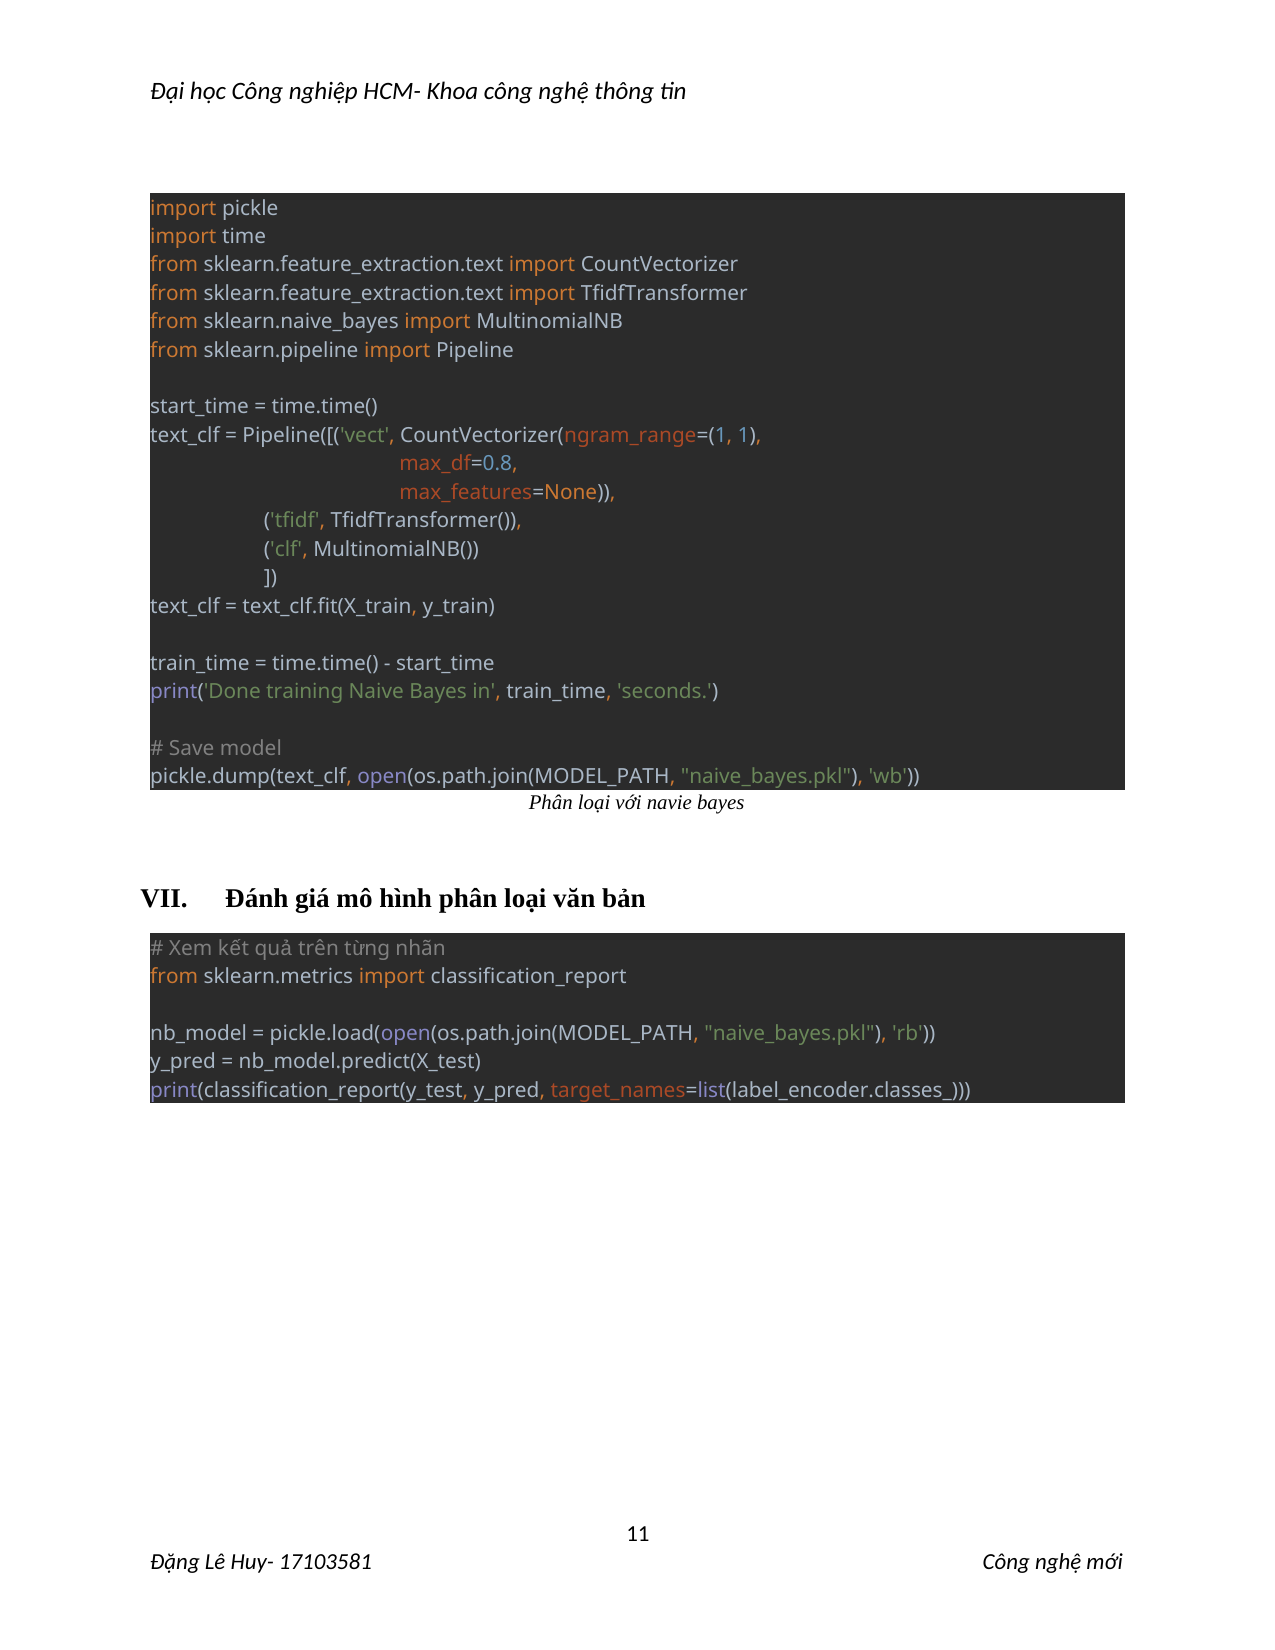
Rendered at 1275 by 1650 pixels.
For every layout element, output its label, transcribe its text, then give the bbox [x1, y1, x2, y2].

text import pickle import time from sklearn.feature_extraction.text import CountVectorizer from sklearn.feature_extraction.text import TfidfTransformer from sklearn.naive_bayes import MultinomialNB from sklearn.pipeline import Pipeline start_time = time.time() text_clf = Pipeline([('vect', CountVectorizer(ngram_range=(1, 1), max_df=0.8, max_features=None)), ('tfidf', TfidfTransformer()), ('clf', MultinomialNB()) ]) text_clf = text_clf.fit(X_train, y_train) train_time = time.time() - start_time print('Done training Naive Bayes in', train_time, 'seconds.') # Save model pickle.dump(text_clf, open(os.path.join(MODEL_PATH, "naive_bayes.pkl"), 'wb')) [150, 193, 1125, 790]
text # Xem kết quả trên từng nhãn from sklearn.metrics import classification_report nb_model = pickle.load(open(os.path.join(MODEL_PATH, "naive_bayes.pkl"), 'rb')) y_pred = nb_model.predict(X_test) print(classification_report(y_test, y_pred, target_names=list(label_encoder.classes_))) [150, 933, 1125, 1103]
text Phân loại với navie bayes [150, 790, 1125, 814]
subtitle Đánh giá mô hình phân loại văn bản [187, 883, 1125, 914]
